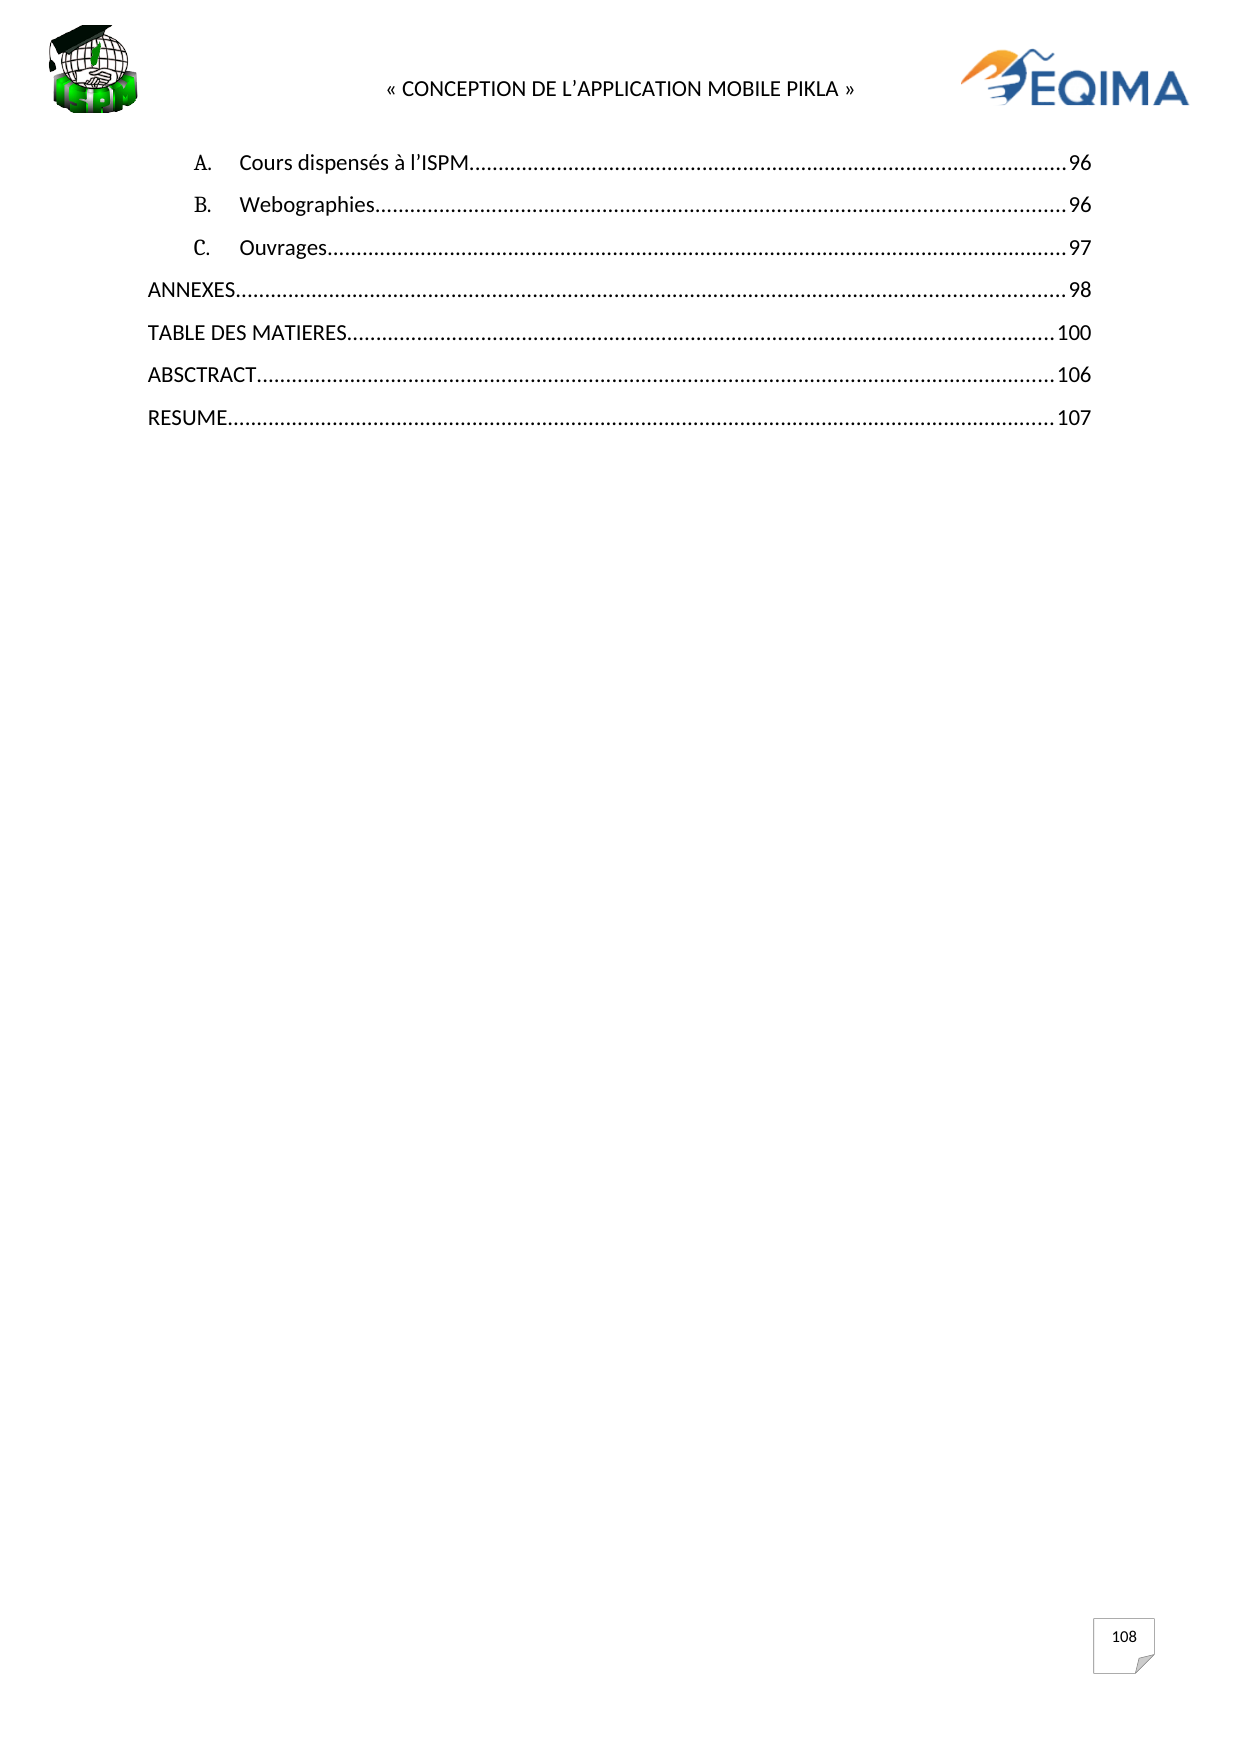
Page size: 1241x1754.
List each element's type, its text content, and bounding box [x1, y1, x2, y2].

text ABSCTRACT 106 [148, 361, 1093, 389]
text B. Webographies 96 [193, 190, 1093, 218]
picture [961, 48, 1191, 105]
text A. Cours dispensés à l’ISPM 96 [193, 148, 1093, 176]
text C. Ouvrages 97 [193, 233, 1093, 261]
picture [48, 25, 138, 113]
text RESUME 107 [148, 403, 1093, 431]
text TABLE DES MATIERES 100 [148, 318, 1093, 346]
text ANNEXES 98 [148, 275, 1093, 303]
